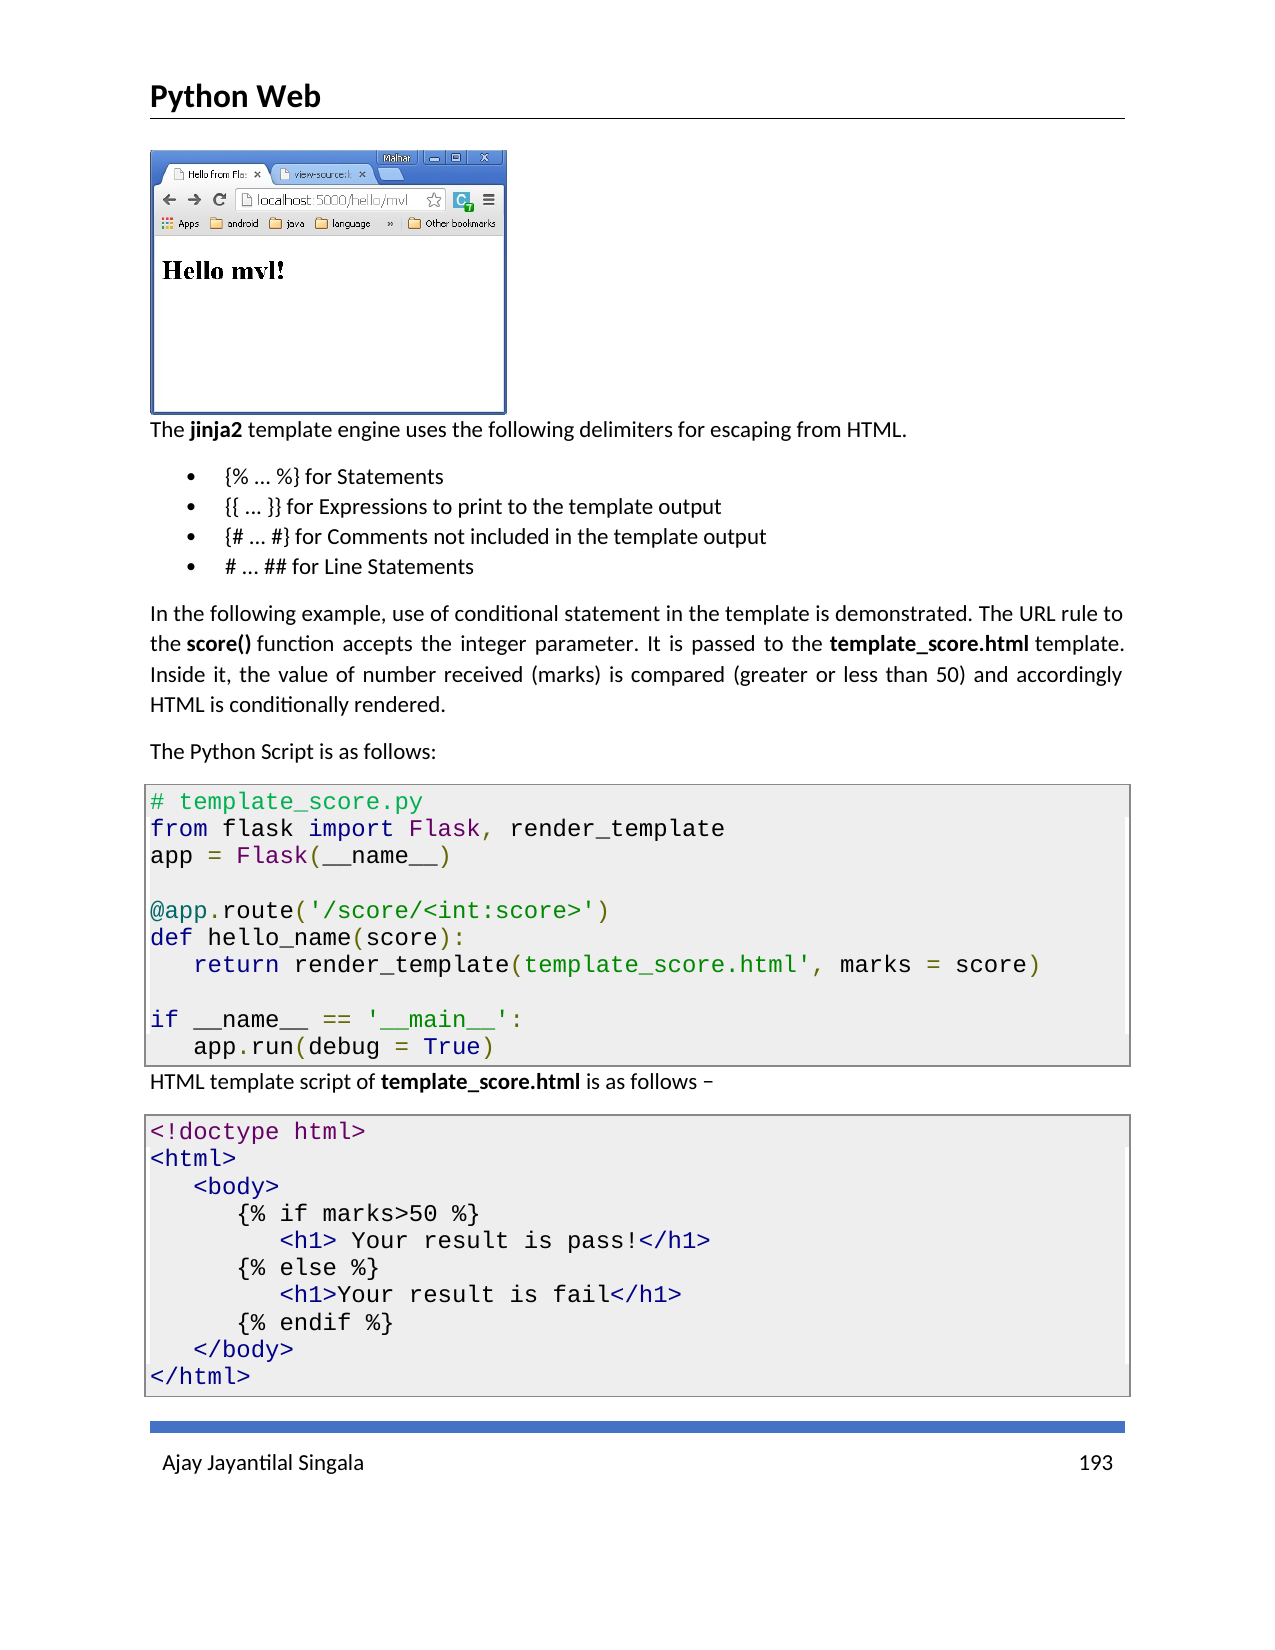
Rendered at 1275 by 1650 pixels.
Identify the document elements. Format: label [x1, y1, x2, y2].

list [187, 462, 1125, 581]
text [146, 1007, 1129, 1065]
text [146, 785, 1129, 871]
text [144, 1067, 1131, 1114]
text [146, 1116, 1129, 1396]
picture [150, 150, 507, 415]
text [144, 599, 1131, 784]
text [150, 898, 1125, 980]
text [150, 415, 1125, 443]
